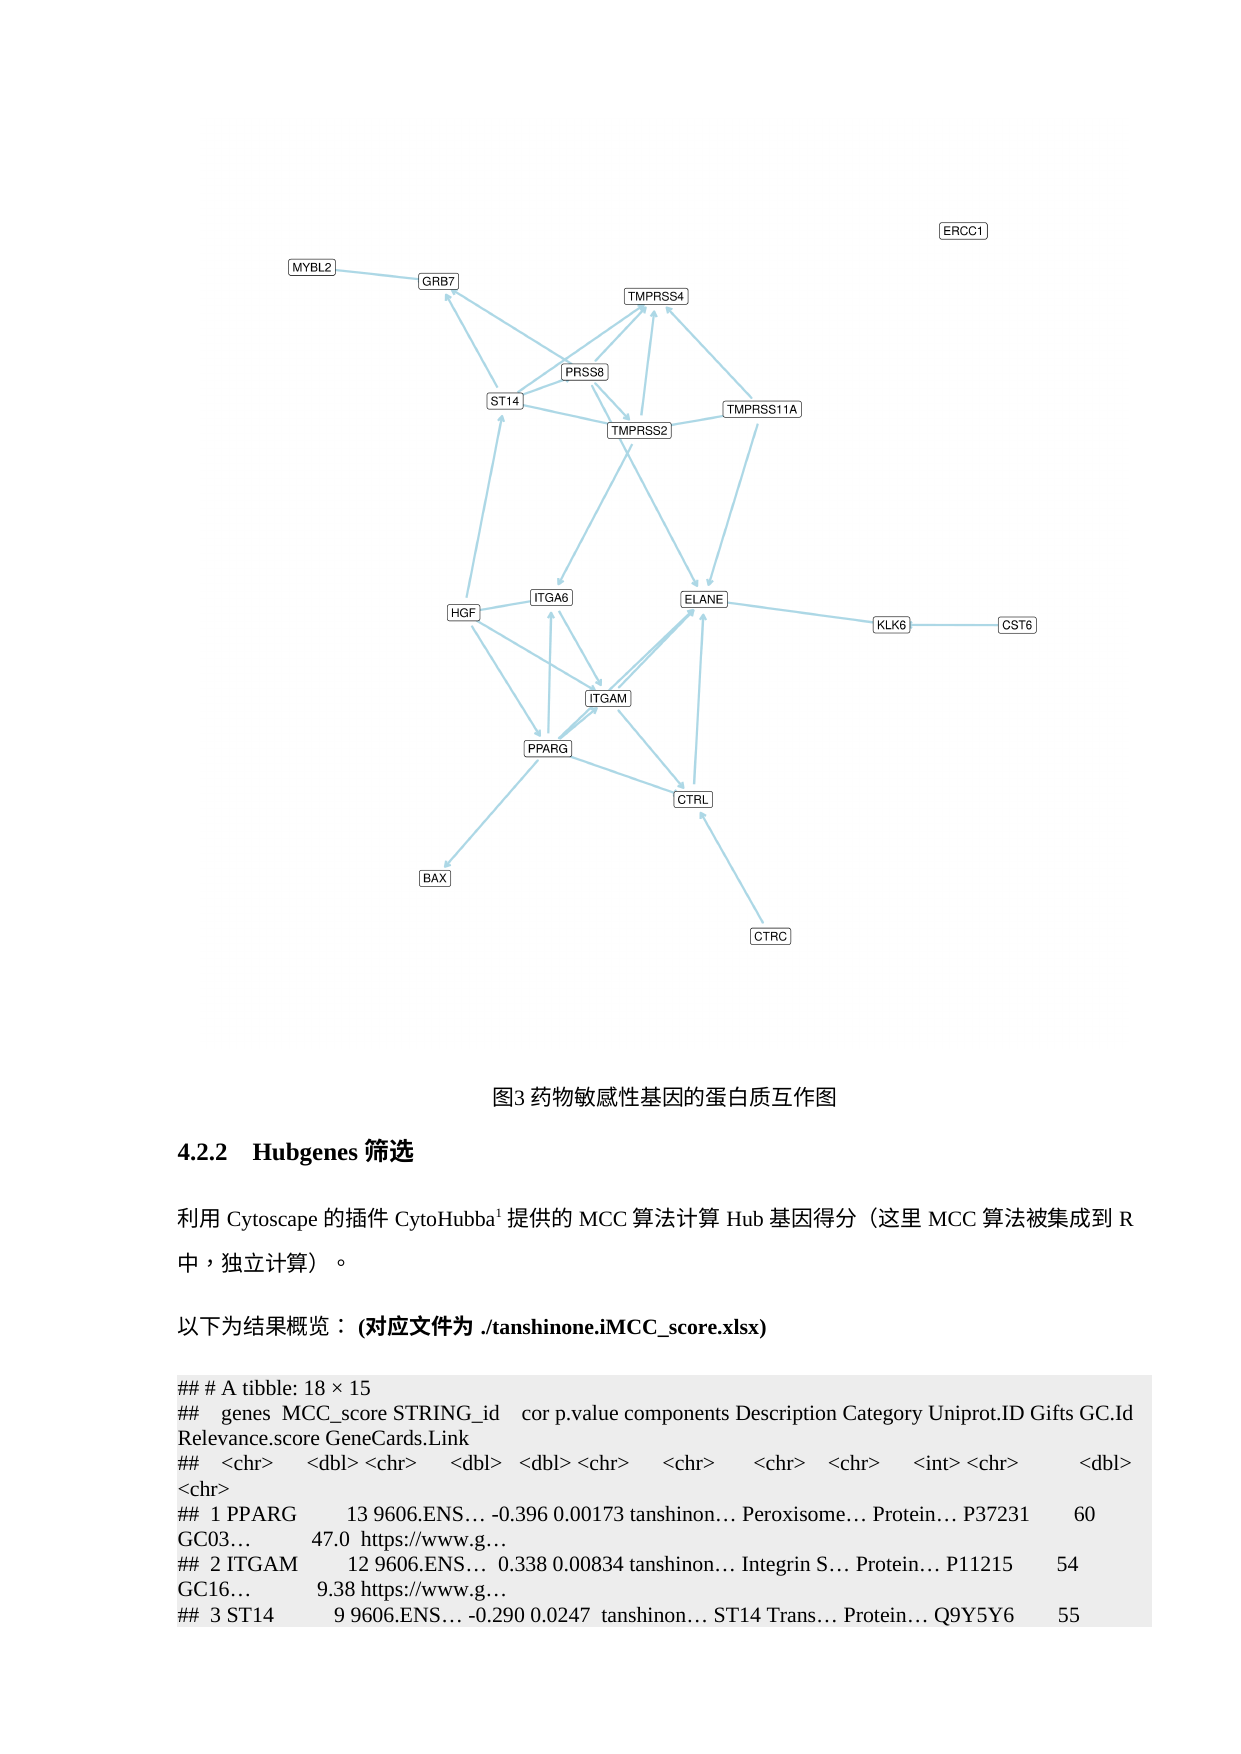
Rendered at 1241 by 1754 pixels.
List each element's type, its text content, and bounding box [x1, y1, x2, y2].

text 图 药物敏感性基因的蛋白质互作图 [177, 1082, 1152, 1111]
picture [199, 118, 1130, 1049]
text 利用 Cytoscape 的插件 CytoHubba1 提供的 MCC 算法计算 Hub 基因得分（这里 MCC 算法被集成到 R 中，独立计算）。 [177, 1203, 1152, 1278]
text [177, 1375, 1152, 1627]
text 以下为结果概览： (对应文件为 ./tanshinone.iMCC_score.xlsx) [177, 1311, 1152, 1341]
subtitle 4.2.2 Hubgenes 筛选 [177, 1133, 1152, 1167]
